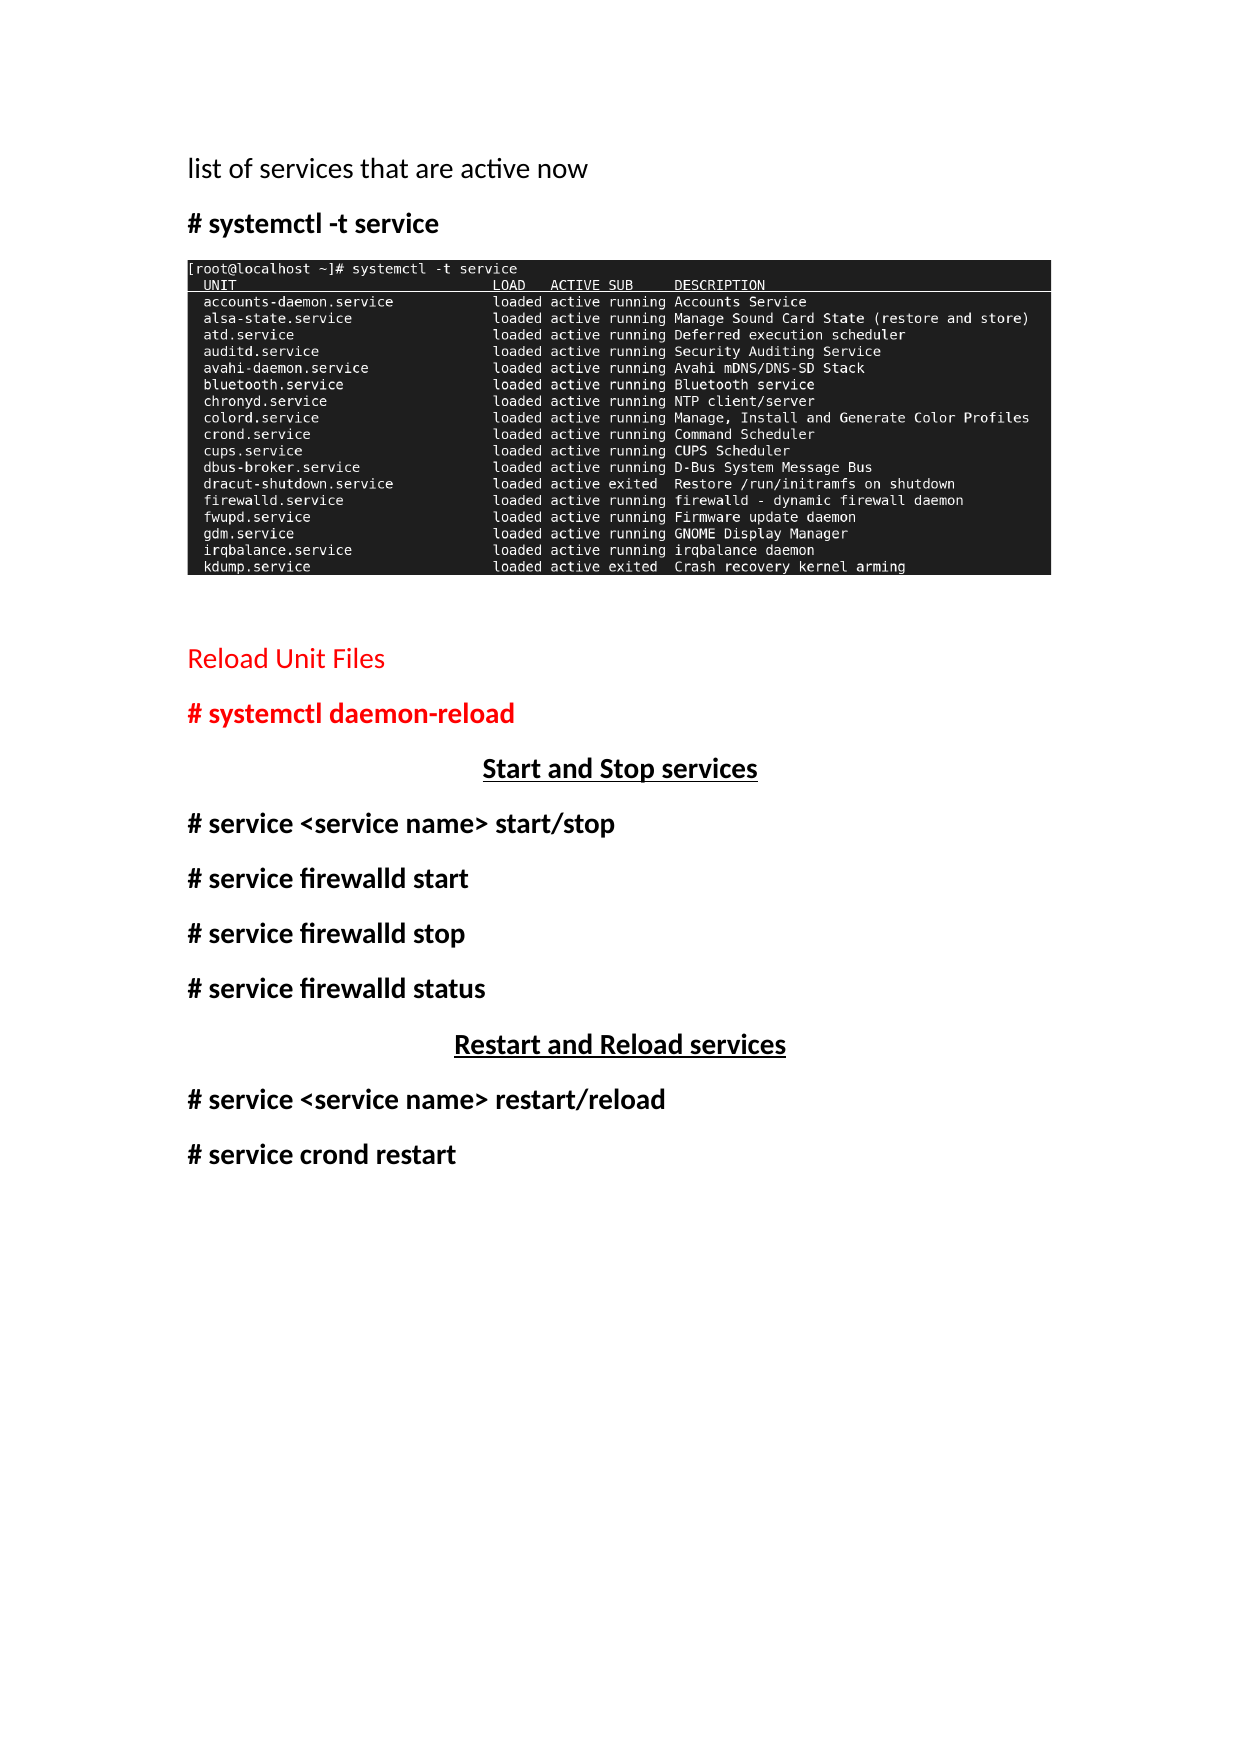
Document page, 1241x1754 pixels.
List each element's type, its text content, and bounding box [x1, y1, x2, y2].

text # service firewalld start [187, 860, 1053, 896]
text # service firewalld status [187, 971, 1053, 1006]
text Reload Unit Files [187, 640, 1053, 676]
text Restart and Reload services [187, 1026, 1053, 1061]
text # service <service name> start/stop [187, 805, 1053, 841]
text # service crond restart [187, 1136, 1053, 1172]
text # systemctl daemon-reload [187, 695, 1053, 731]
text list of services that are active now [187, 150, 1053, 186]
text # service firewalld stop [187, 916, 1053, 951]
picture [187, 260, 1052, 575]
text # systemctl -t service [187, 205, 1053, 241]
text # service <service name> restart/reload [187, 1081, 1053, 1116]
text Start and Stop services [187, 750, 1053, 786]
